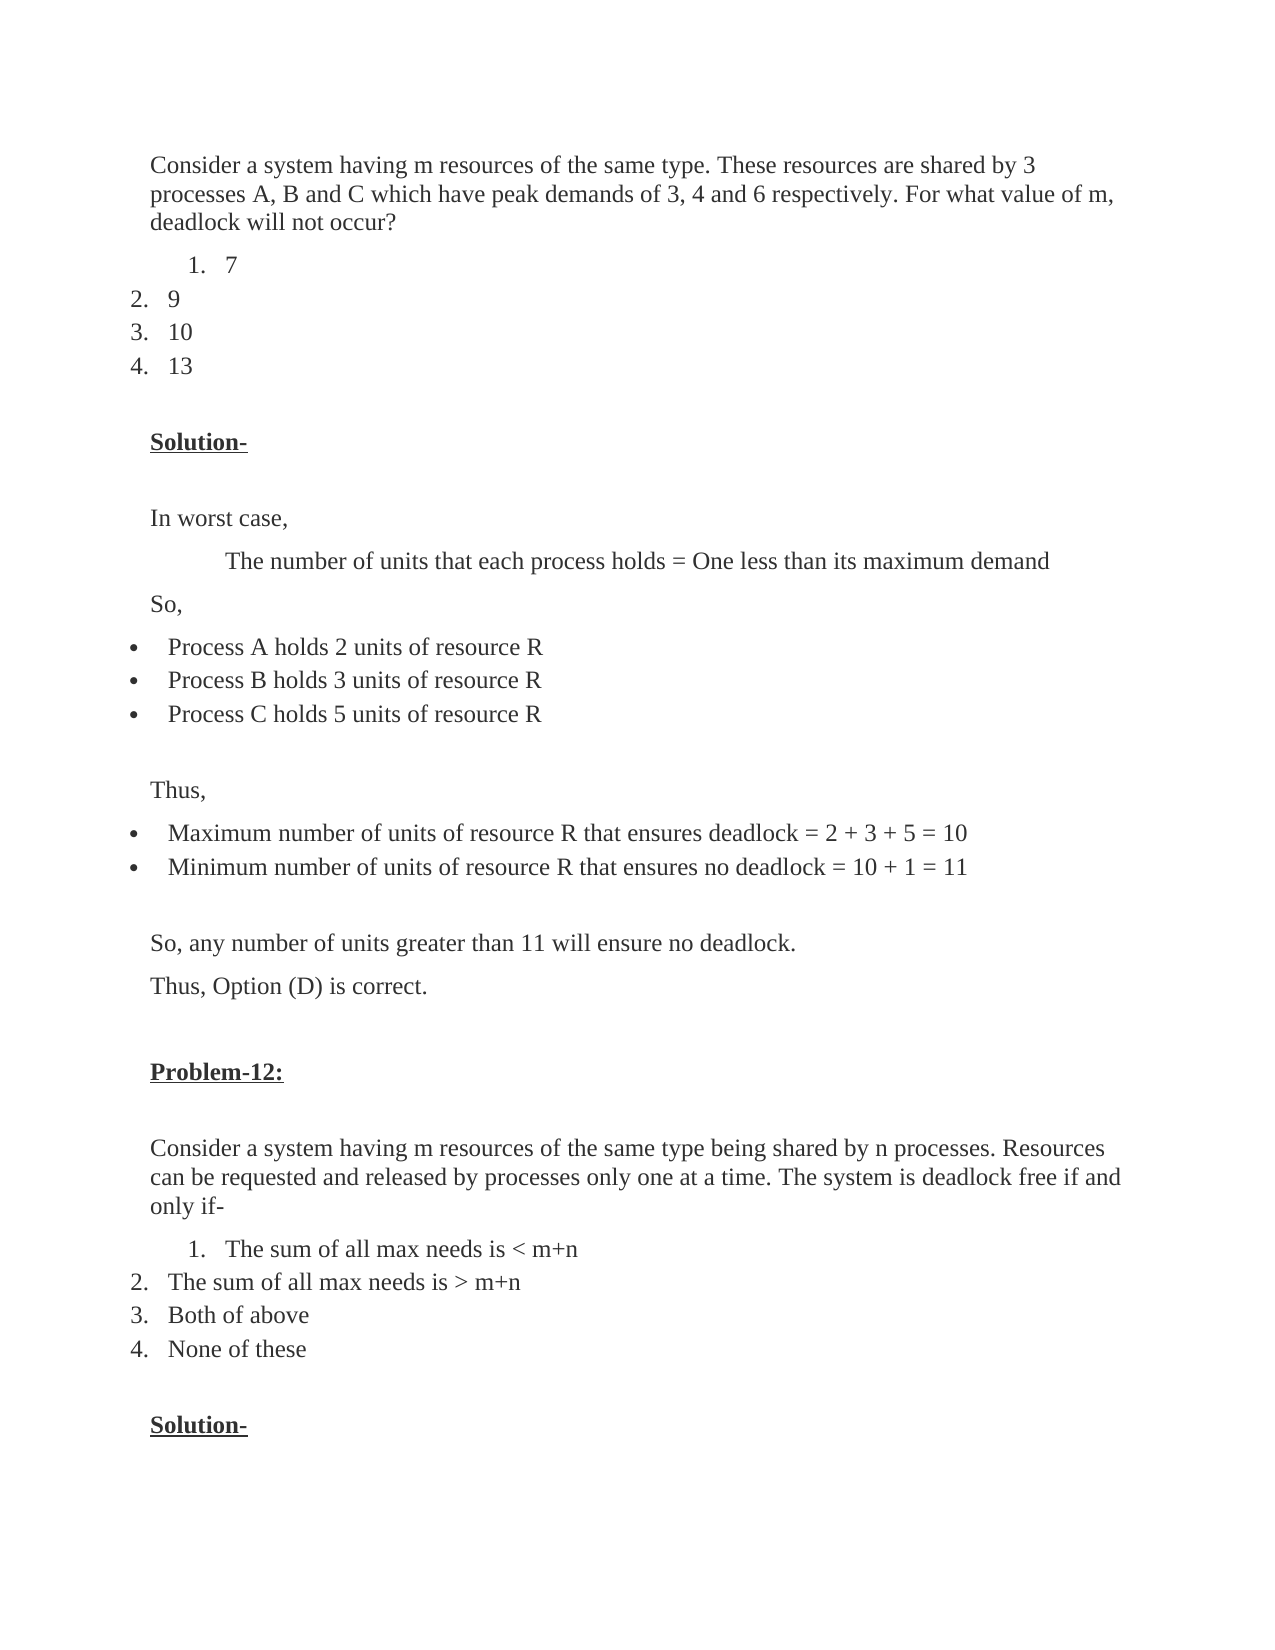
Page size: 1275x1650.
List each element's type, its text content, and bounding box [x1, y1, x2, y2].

list 10 [130, 317, 1125, 346]
list Process C holds 5 units of resource R [130, 699, 1125, 728]
list 13 [130, 351, 1125, 379]
subtitle Solution- [150, 1410, 1125, 1439]
subtitle Solution- [150, 427, 1125, 456]
list Minimum number of units of resource R that ensures no deadlock = 10 + 1 = 11 [130, 852, 1125, 881]
subtitle Problem-12: [150, 1057, 1125, 1086]
list Both of above [130, 1301, 1125, 1329]
list The sum of all max needs is > m+n [130, 1267, 1125, 1296]
list Process A holds 2 units of resource R [130, 632, 1125, 661]
list 7 [187, 250, 1125, 279]
text The number of units that each process holds = One less than its maximum demand [150, 546, 1125, 575]
text Consider a system having m resources of the same type. These resources are shared by 3 processes A, B and C which have peak demands of 3, 4 and 6 respectively. For what value of m, deadlock will not occur? [150, 150, 1125, 236]
list Process B holds 3 units of resource R [130, 666, 1125, 694]
text Thus, Option (D) is correct. [150, 971, 1125, 1000]
text So, any number of units greater than 11 will ensure no deadlock. [150, 928, 1125, 957]
text In worst case, [150, 503, 1125, 532]
text Thus, [150, 775, 1125, 804]
text Consider a system having m resources of the same type being shared by n processes. Resources can be requested and released by processes only one at a time. The system is deadlock free if and only if- [150, 1133, 1125, 1219]
list The sum of all max needs is < m+n [187, 1234, 1125, 1262]
list None of these [130, 1334, 1125, 1363]
list 9 [130, 284, 1125, 313]
text So, [150, 589, 1125, 618]
list Maximum number of units of resource R that ensures deadlock = 2 + 3 + 5 = 10 [130, 818, 1125, 847]
